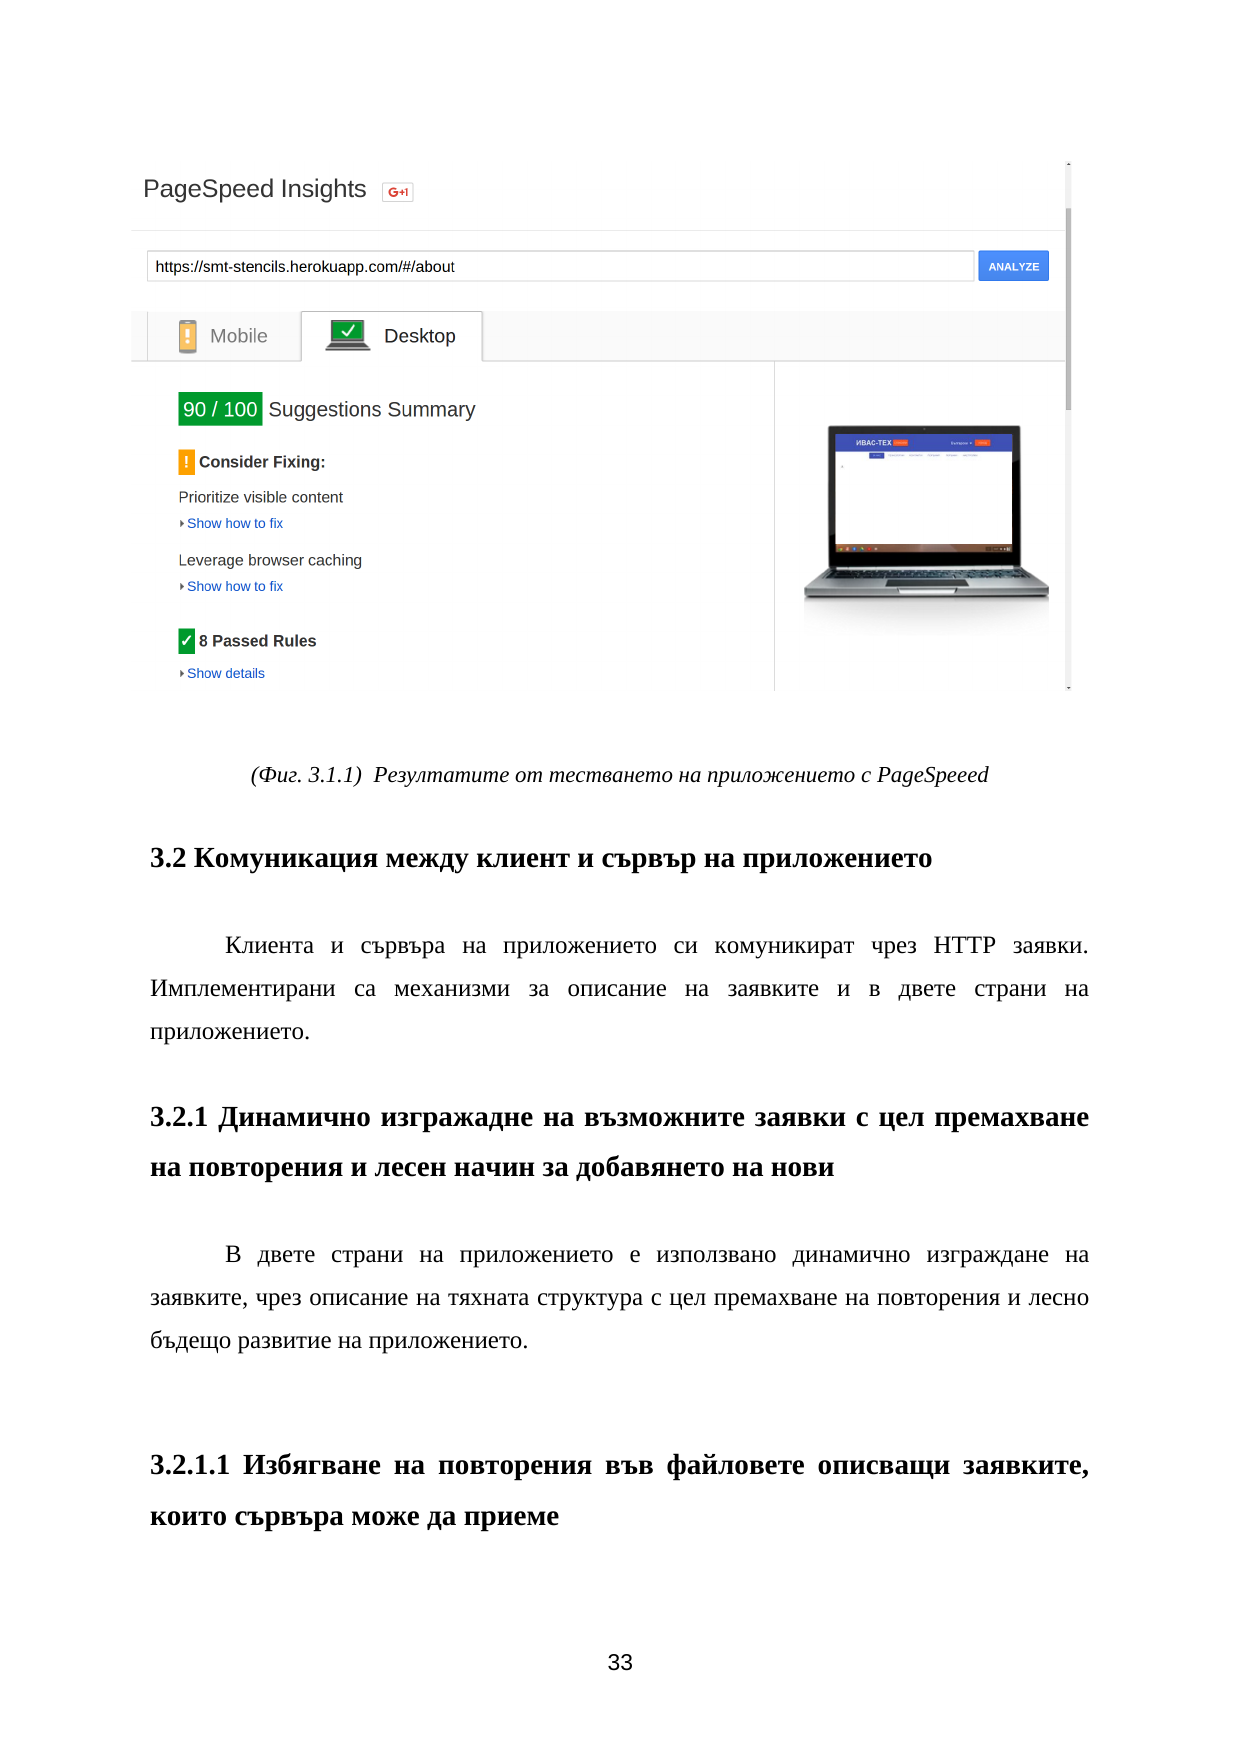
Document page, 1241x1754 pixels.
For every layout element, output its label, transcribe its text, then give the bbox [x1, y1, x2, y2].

picture [131, 161, 1072, 691]
text В двете страни на приложението е използвано динамично изграждане на заявките, чрез описание на тяхната структура с цел премахване на повторения и лесно бъдещо развитие на приложението. [150, 1239, 1090, 1354]
text Клиента и сървъра на приложението си комуникират чрез HTTP заявки. Имплементирани са механизми за описание на заявките и в двете страни на приложението. [150, 930, 1090, 1045]
text 3.2 Комуникация между клиент и сървър на приложението [150, 840, 1090, 874]
text 3.2.1.1 Избягване на повторения във файловете описващи заявките, които сървъра може да приеме [150, 1447, 1090, 1531]
text 3.2.1 Динамично изгражадне на възможните заявки с цел премахване на повторения и лесен начин за добавянето на нови [150, 1099, 1090, 1183]
text (Фиг. 3.1.1) Резултатите от тестването на приложението с PageSpeeed [150, 761, 1090, 788]
